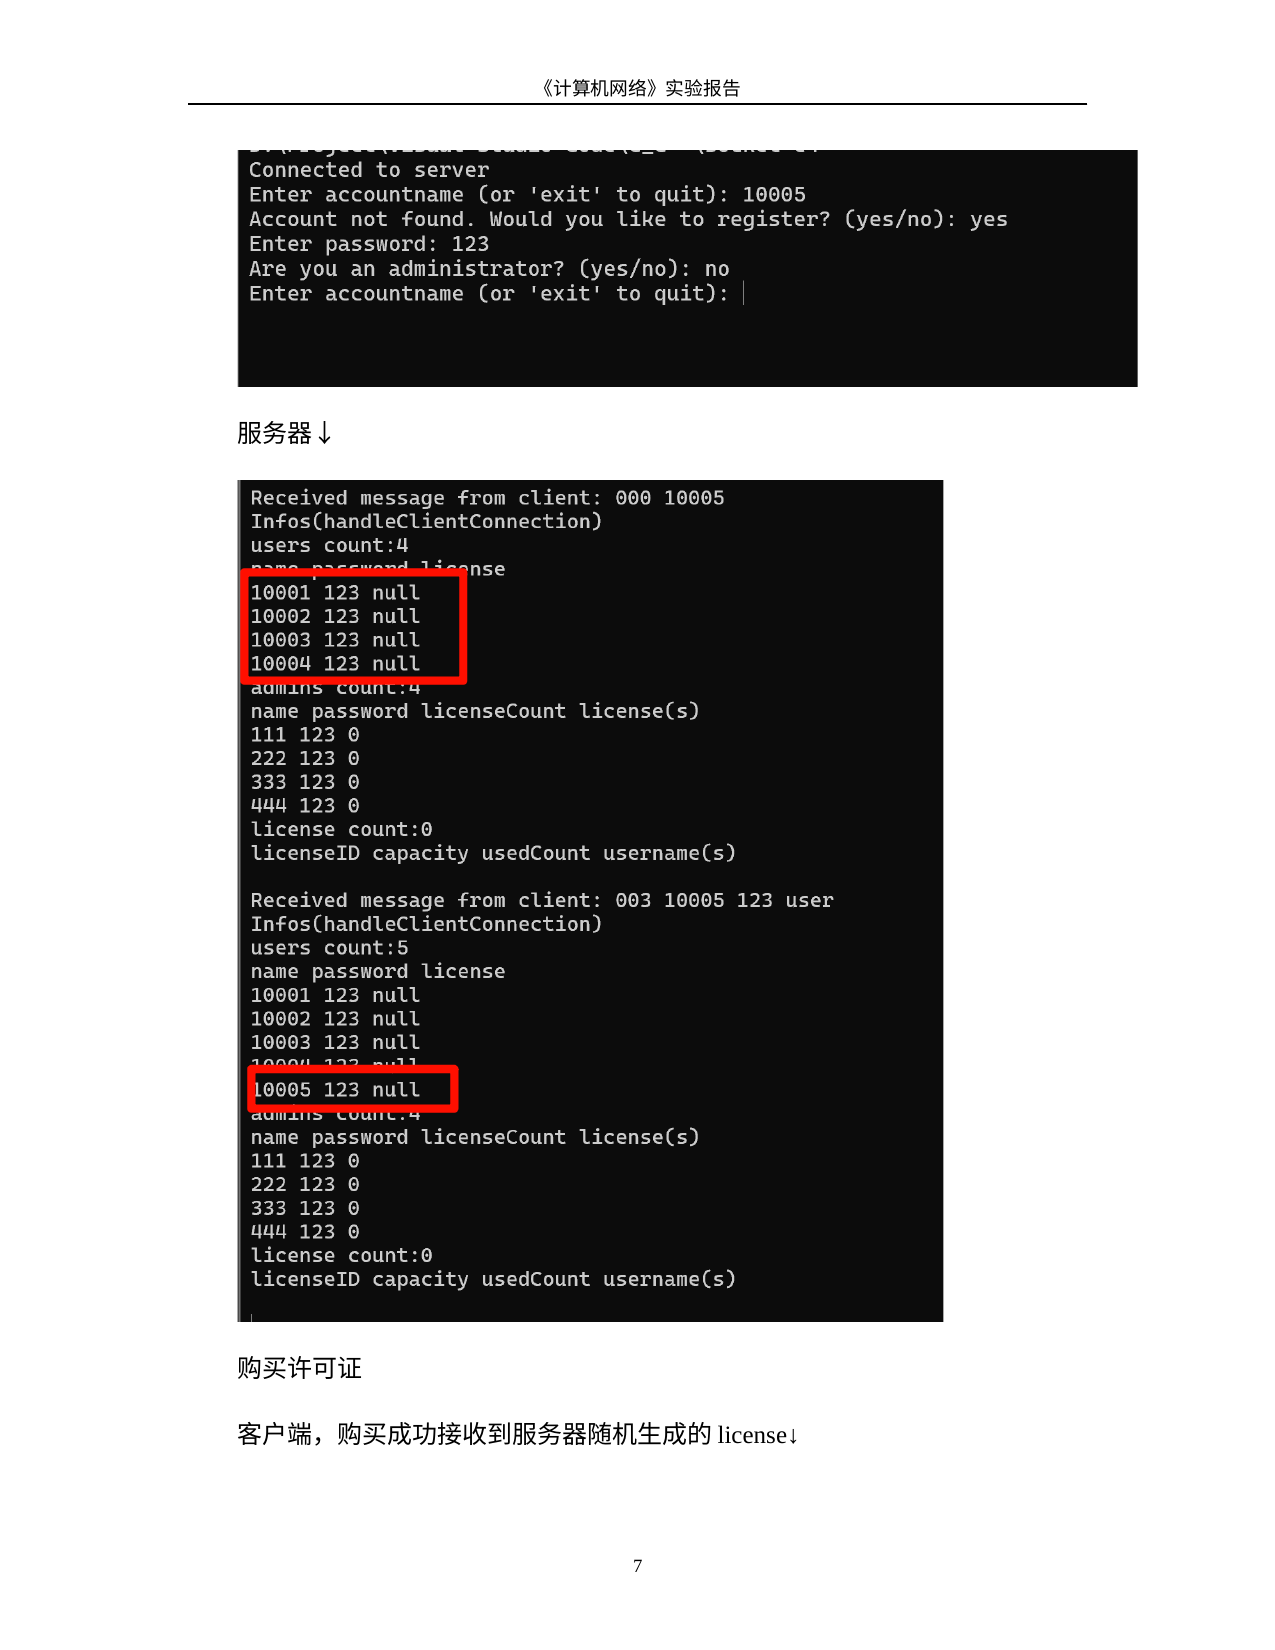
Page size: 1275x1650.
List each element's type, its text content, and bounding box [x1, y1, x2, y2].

list 客户端，购买成功接收到服务器随机生成的license↓ [187, 1415, 1087, 1451]
list 购买许可证 [187, 1348, 1087, 1384]
picture [237, 150, 1138, 387]
picture [237, 480, 944, 1322]
list 服务器↓ [187, 414, 1087, 450]
